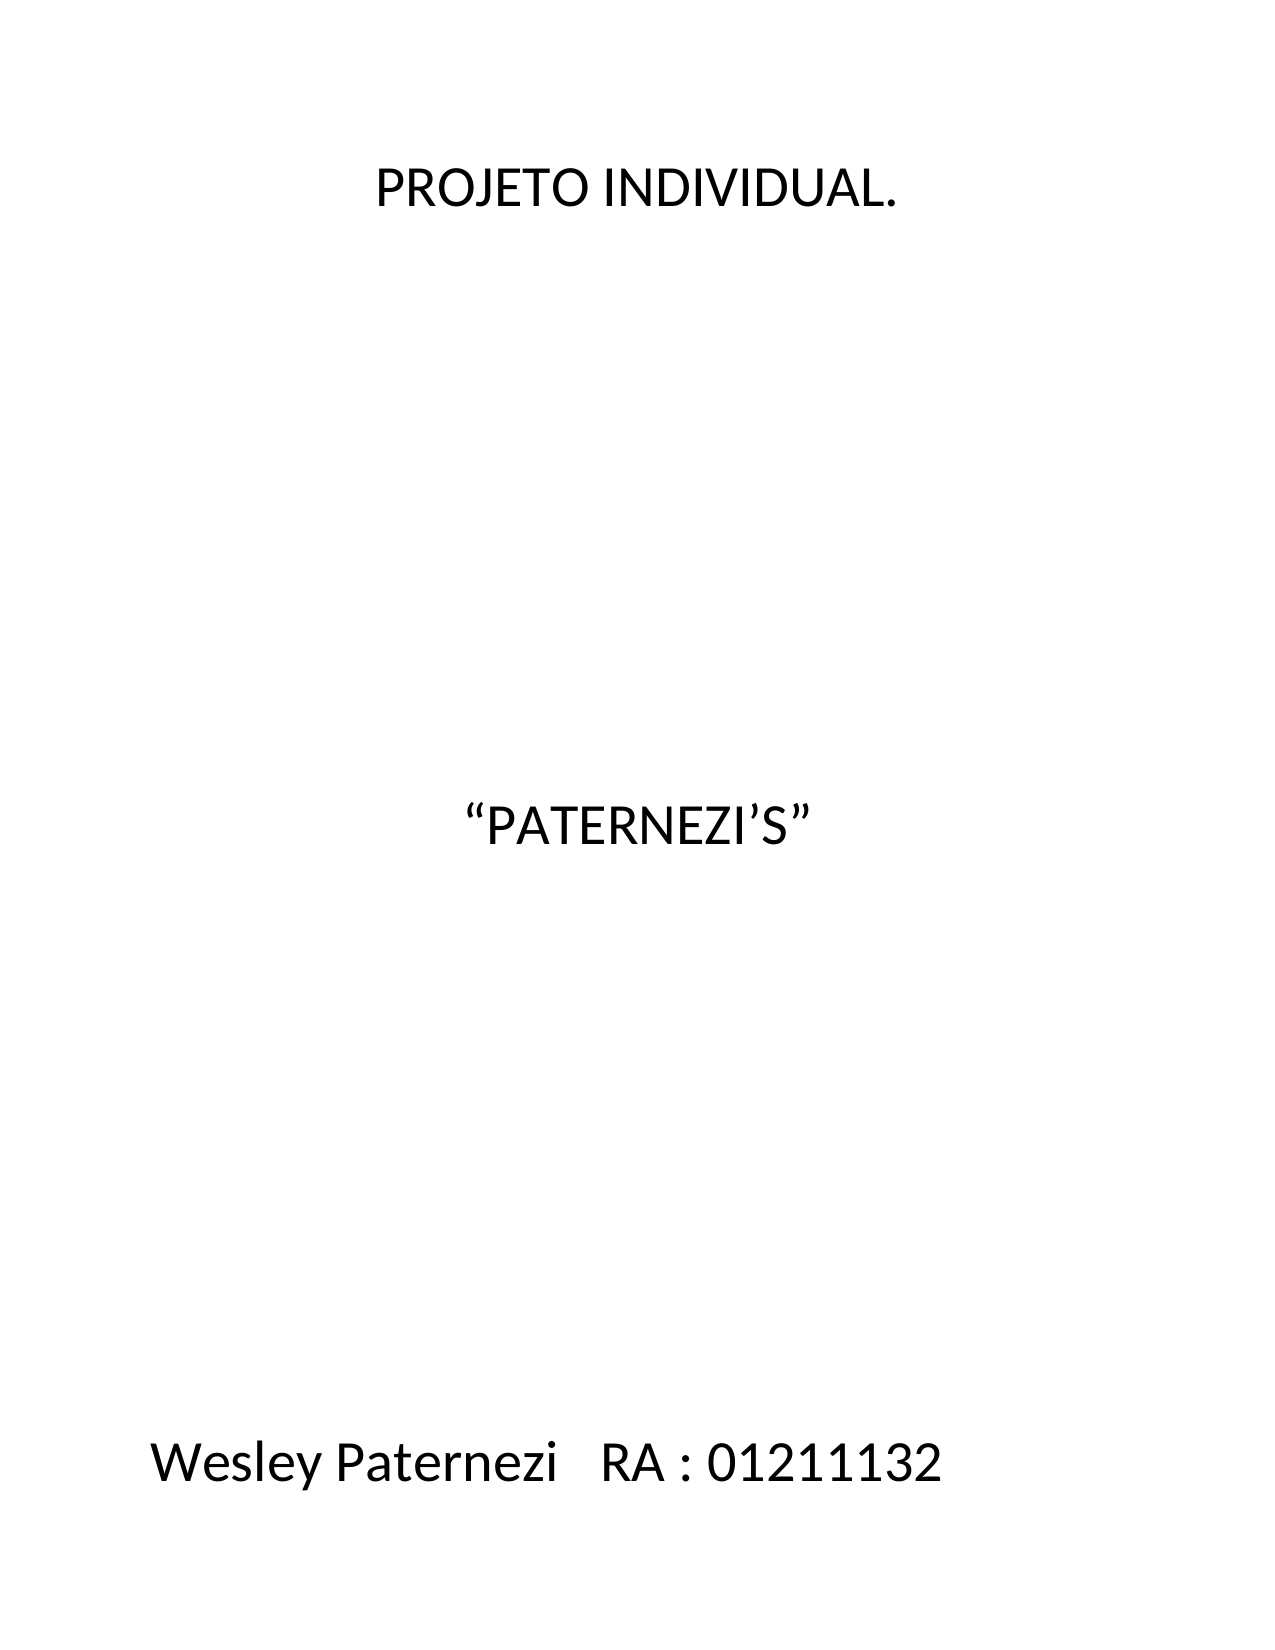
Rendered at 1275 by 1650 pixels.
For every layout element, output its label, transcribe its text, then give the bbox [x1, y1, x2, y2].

text “PATERNEZI’S” [150, 787, 1125, 859]
text Wesley Paternezi RA : 01211132 [150, 1425, 1125, 1496]
text PROJETO INDIVIDUAL. [150, 150, 1125, 221]
